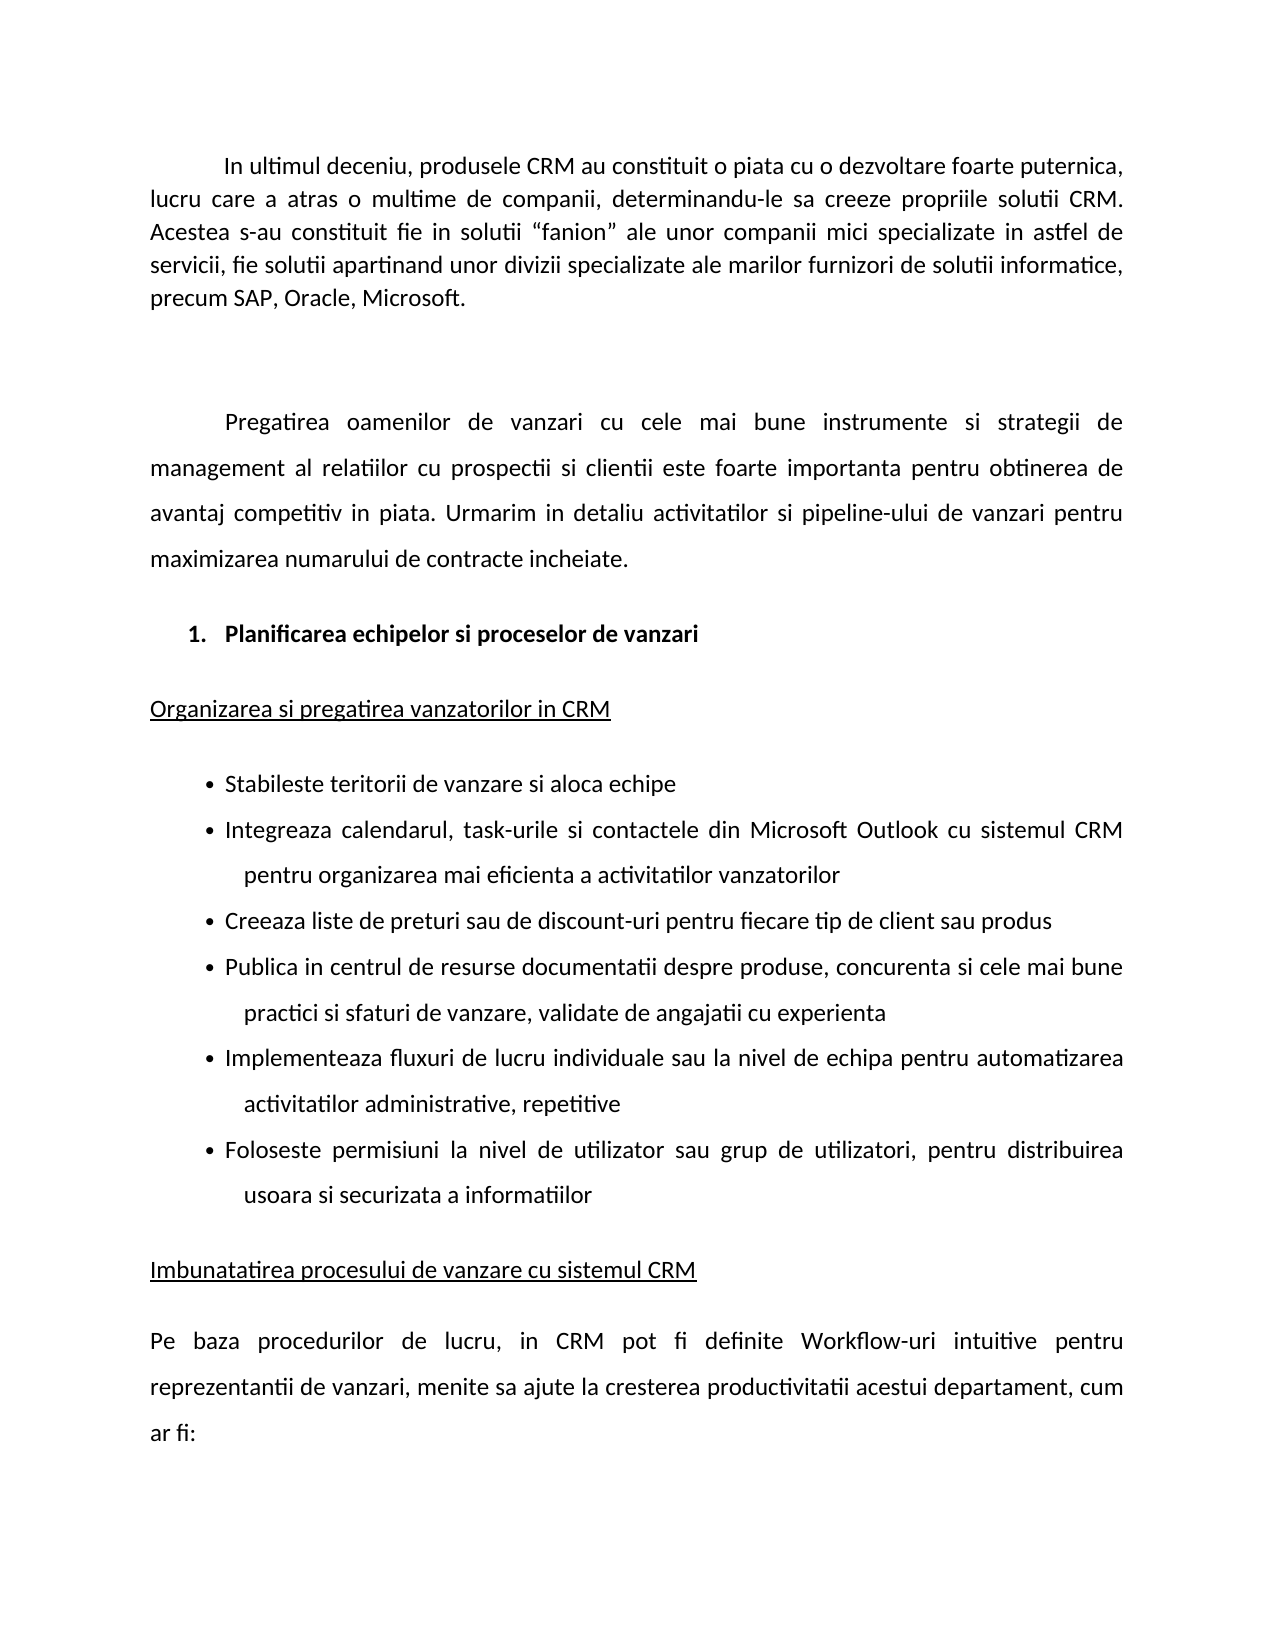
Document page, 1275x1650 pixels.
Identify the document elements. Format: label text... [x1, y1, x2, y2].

text Organizarea si pregatirea vanzatorilor in CRM [150, 693, 1125, 724]
list Integreaza calendarul, task-urile si contactele din Microsoft Outlook cu sistemul CRM pentru organizarea mai eficienta a activitatilor vanzatorilor [206, 814, 1125, 890]
text Pregatirea oamenilor de vanzari cu cele mai bune instrumente si strategii de management al relatiilor cu prospectii si clientii este foarte importanta pentru obtinerea de avantaj competitiv in piata. Urmarim in detaliu activitatilor si pipeline-ului de vanzari pentru maximizarea numarului de contracte incheiate. [150, 406, 1125, 574]
list Stabileste teritorii de vanzare si aloca echipe [206, 768, 1125, 798]
list Planificarea echipelor si proceselor de vanzari [187, 618, 1125, 649]
list Foloseste permisiuni la nivel de utilizator sau grup de utilizatori, pentru distribuirea usoara si securizata a informatiilor [206, 1134, 1125, 1210]
text In ultimul deceniu, produsele CRM au constituit o piata cu o dezvoltare foarte puternica, lucru care a atras o multime de companii, determinandu-le sa creeze propriile solutii CRM. Acestea s-au constituit fie in solutii “fanion” ale unor companii mici specializate in astfel de servicii, fie solutii apartinand unor divizii specializate ale marilor furnizori de solutii informatice, precum SAP, Oracle, Microsoft. [150, 150, 1125, 312]
text Imbunatatirea procesului de vanzare cu sistemul CRM [150, 1254, 1125, 1285]
list Publica in centrul de resurse documentatii despre produse, concurenta si cele mai bune practici si sfaturi de vanzare, validate de angajatii cu experienta [206, 951, 1125, 1027]
text Pe baza procedurilor de lucru, in CRM pot fi definite Workflow-uri intuitive pentru reprezentantii de vanzari, menite sa ajute la cresterea productivitatii acestui departament, cum ar fi: [150, 1325, 1125, 1447]
list Implementeaza fluxuri de lucru individuale sau la nivel de echipa pentru automatizarea activitatilor administrative, repetitive [206, 1042, 1125, 1119]
list Creeaza liste de preturi sau de discount-uri pentru fiecare tip de client sau produs [206, 905, 1125, 936]
